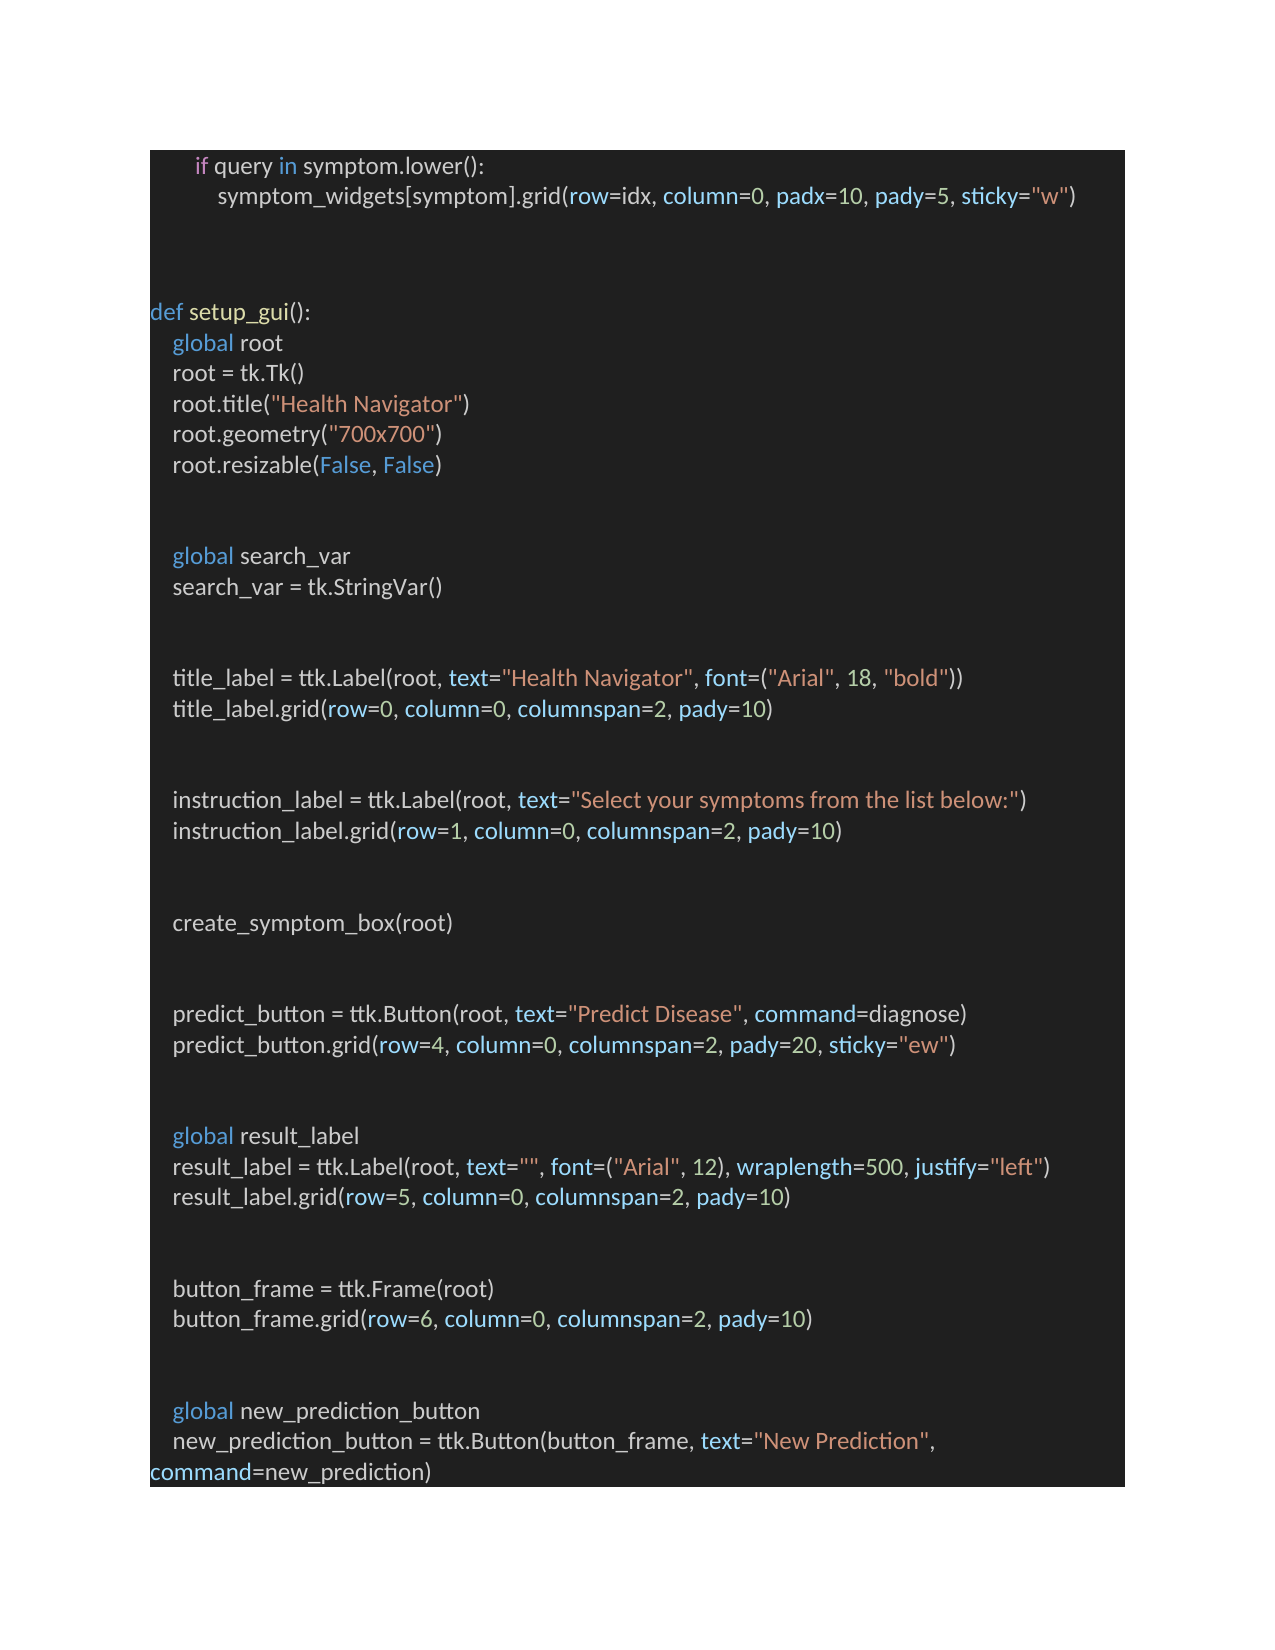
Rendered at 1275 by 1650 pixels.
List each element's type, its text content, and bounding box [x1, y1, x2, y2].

text root.title("Health Navigator") [150, 388, 1125, 418]
text predict_button.grid(row=4, column=0, columnspan=2, pady=20, sticky="ew") [150, 1029, 1125, 1059]
text title_label = ttk.Label(root, text="Health Navigator", font=("Arial", 18, "bold")) [150, 662, 1125, 693]
text button_frame.grid(row=6, column=0, columnspan=2, pady=10) [150, 1303, 1125, 1334]
text create_symptom_box(root) [150, 907, 1125, 937]
text root.geometry("700x700") [150, 418, 1125, 449]
text root = tk.Tk() [150, 357, 1125, 388]
text if query in symptom.lower(): [150, 150, 1125, 181]
text predict_button = ttk.Button(root, text="Predict Disease", command=diagnose) [150, 998, 1125, 1029]
text global root [150, 327, 1125, 357]
text def setup_gui(): [150, 296, 1125, 327]
text global new_prediction_button [150, 1395, 1125, 1426]
text result_label = ttk.Label(root, text="", font=("Arial", 12), wraplength=500, justify="left") [150, 1151, 1125, 1181]
text instruction_label.grid(row=1, column=0, columnspan=2, pady=10) [150, 815, 1125, 846]
text button_frame = ttk.Frame(root) [150, 1273, 1125, 1303]
text instruction_label = ttk.Label(root, text="Select your symptoms from the list below:") [150, 784, 1125, 815]
text result_label.grid(row=5, column=0, columnspan=2, pady=10) [150, 1181, 1125, 1212]
text title_label.grid(row=0, column=0, columnspan=2, pady=10) [150, 693, 1125, 723]
text global result_label [150, 1120, 1125, 1151]
text symptom_widgets[symptom].grid(row=idx, column=0, padx=10, pady=5, sticky="w") [150, 181, 1125, 211]
text new_prediction_button = ttk.Button(button_frame, text="New Prediction", command=new_prediction) [150, 1426, 1125, 1487]
text root.resizable(False, False) [150, 449, 1125, 479]
text search_var = tk.StringVar() [150, 571, 1125, 601]
text global search_var [150, 540, 1125, 571]
